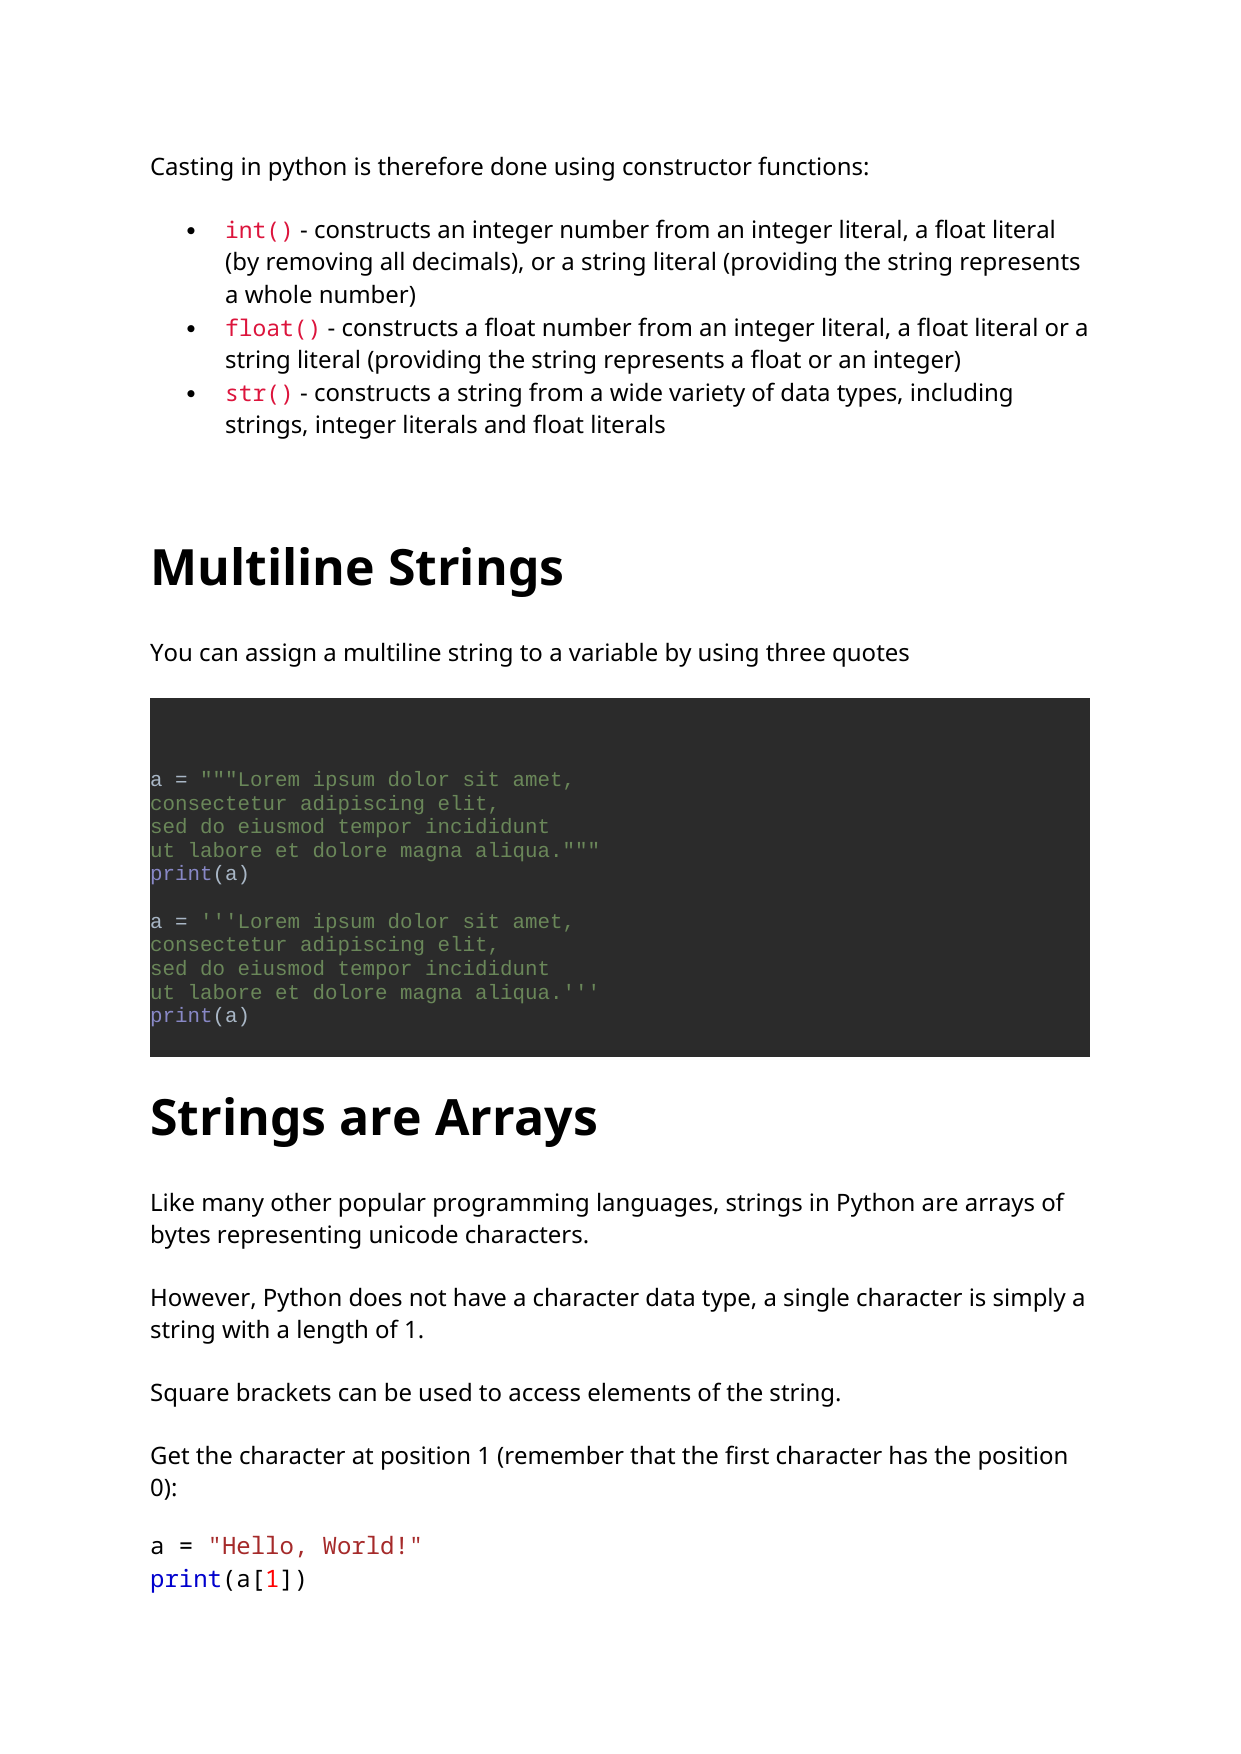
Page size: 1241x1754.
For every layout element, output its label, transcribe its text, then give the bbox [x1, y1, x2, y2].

list float() - constructs a float number from an integer literal, a float literal or a string literal (providing the string represents a float or an integer) [187, 310, 1090, 376]
text a = """Lorem ipsum dolor sit amet, consectetur adipiscing elit, sed do eiusmod tempor incididunt ut labore et dolore magna aliqua.""" print(a) a = '''Lorem ipsum dolor sit amet, consectetur adipiscing elit, sed do eiusmod tempor incididunt ut labore et dolore magna aliqua.''' print(a) [150, 698, 1090, 1057]
text Casting in python is therefore done using constructor functions: [150, 150, 1090, 183]
list int() - constructs an integer number from an integer literal, a float literal (by removing all decimals), or a string literal (providing the string represents a whole number) [187, 213, 1090, 310]
subtitle Strings are Arrays [150, 1082, 1090, 1150]
list str() - constructs a string from a wide variety of data types, including strings, integer literals and float literals [187, 376, 1090, 441]
text You can assign a multiline string to a variable by using three quotes [150, 635, 1090, 668]
text a = "Hello, World!" print(a[1]) [150, 1529, 1090, 1594]
text However, Python does not have a character data type, a single character is simply a string with a length of 1. [150, 1281, 1090, 1346]
subtitle Multiline Strings [150, 532, 1090, 600]
text Square brackets can be used to access elements of the string. [150, 1376, 1090, 1408]
text Get the character at position 1 (remember that the first character has the position 0): [150, 1438, 1090, 1504]
text Like many other popular programming languages, strings in Python are arrays of bytes representing unicode characters. [150, 1186, 1090, 1251]
